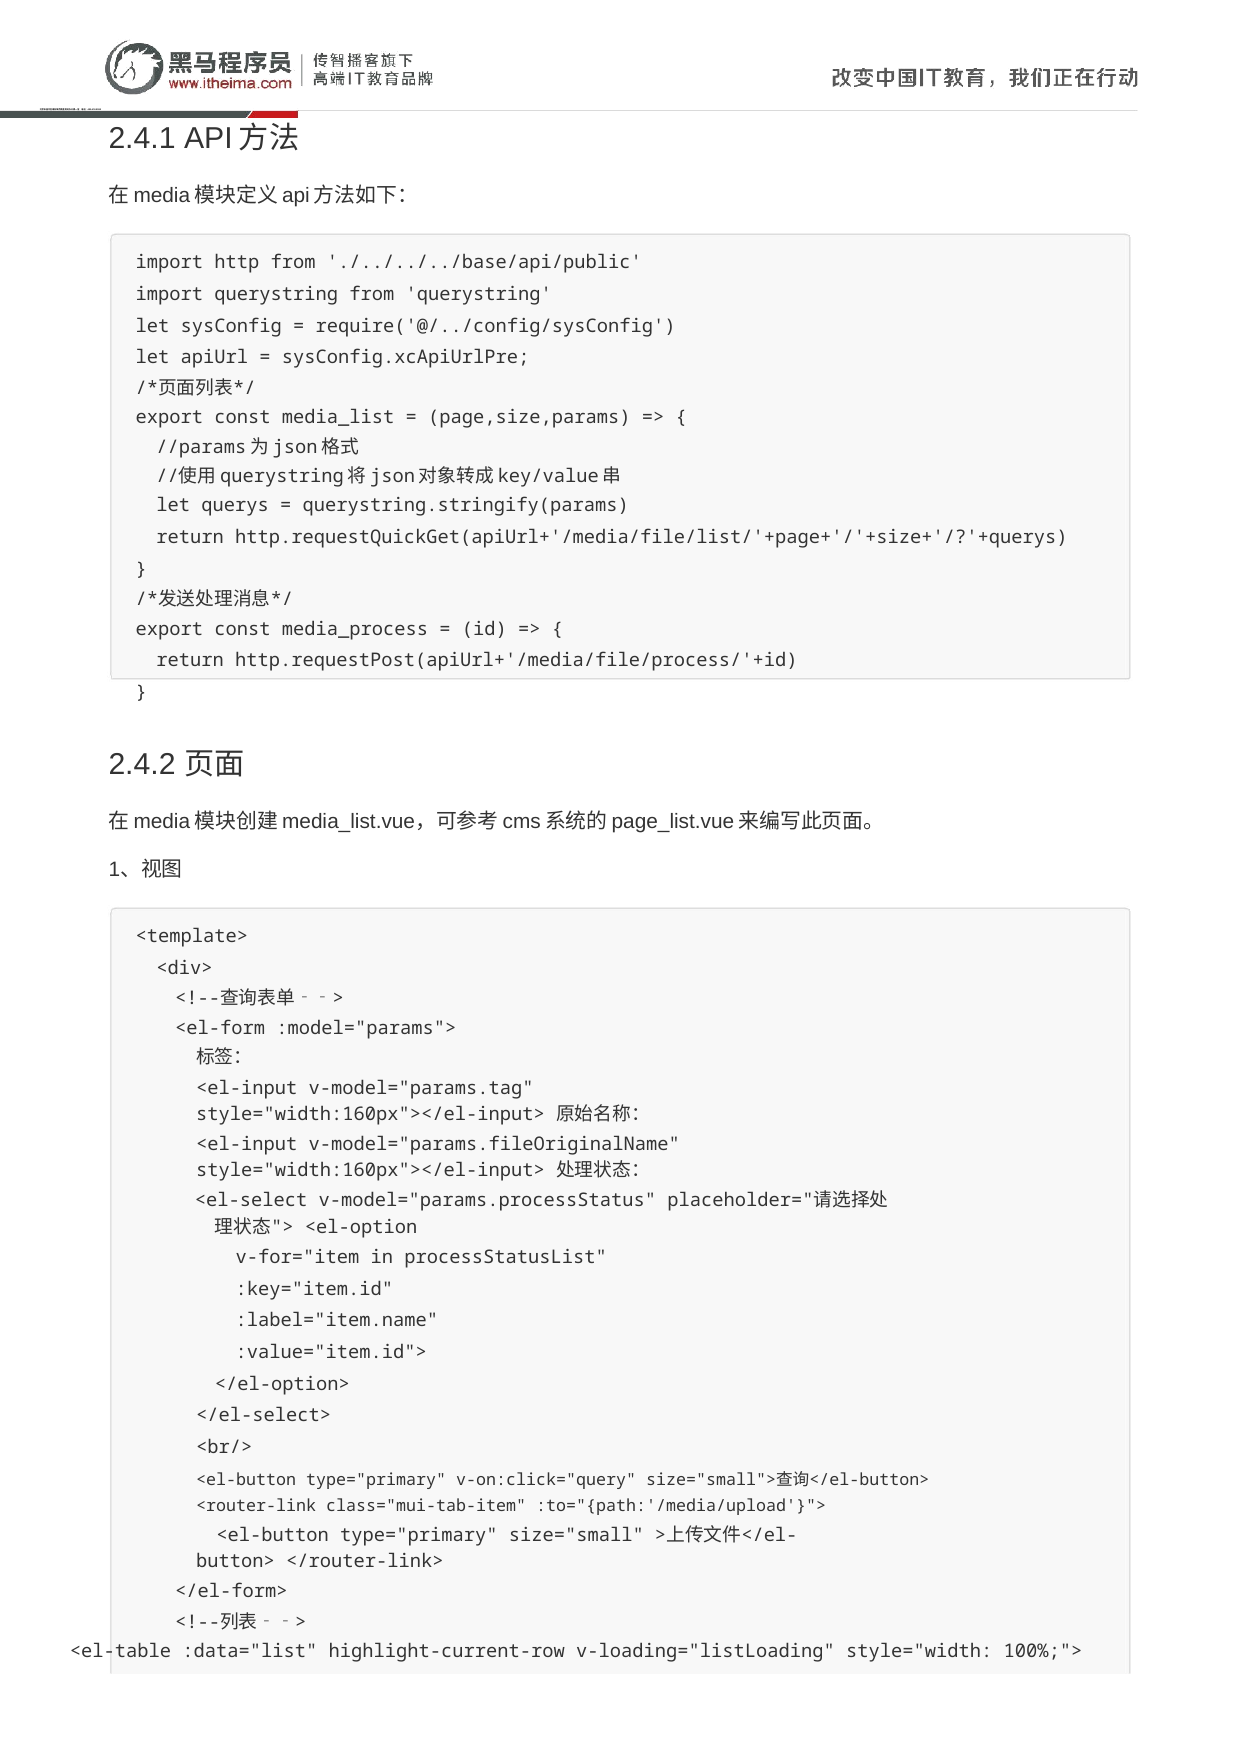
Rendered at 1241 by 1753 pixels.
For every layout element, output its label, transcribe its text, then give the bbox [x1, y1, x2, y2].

text </el‐form> [175, 1578, 1090, 1603]
text <el‐input v‐model="params.tag" style="width:160px"></el‐input> 原始名称： [196, 1074, 819, 1125]
picture [0, 0, 1240, 118]
text <el‐form :model="params"> [175, 1014, 1090, 1039]
text /*页面列表*/ [135, 374, 1090, 399]
text <!‐‐列表‐‐> [175, 1608, 1090, 1633]
text import querystring from 'querystring' [135, 280, 1090, 306]
text 1、视图 [108, 854, 1090, 882]
text //params为json格式 [156, 434, 1090, 459]
picture [107, 905, 1133, 1674]
text 在media模块定义api方法如下： [108, 181, 1090, 208]
text //使用querystring将json对象转成key/value串 [156, 462, 1090, 487]
text 标签： [196, 1044, 1090, 1069]
text return http.requestPost(apiUrl+'/media/file/process/'+id) [156, 647, 1090, 672]
text 2.4.2 页面 [108, 742, 1090, 782]
text :key="item.id" [235, 1275, 1090, 1300]
text import http from './../../../base/api/public' [135, 249, 1090, 274]
text <el‐table :data="list" highlight‐current‐row v‐loading="listLoading" style="width: 100%;"> [39, 1638, 1082, 1663]
text } [135, 555, 1090, 581]
picture [107, 231, 1133, 682]
text let apiUrl = sysConfig.xcApiUrlPre; [135, 344, 1090, 369]
text </el‐select> [196, 1401, 1090, 1427]
text :value="item.id"> [235, 1338, 1090, 1364]
text export const media_process = (id) => { [135, 615, 1090, 640]
text <div> [156, 954, 1090, 980]
text export const media_list = (page,size,params) => { [135, 403, 1090, 429]
text 在media模块创建media_list.vue，可参考cms系统的page_list.vue来编写此页面。 [108, 806, 1090, 833]
text </el‐option> [214, 1370, 1090, 1395]
text return http.requestQuickGet(apiUrl+'/media/file/list/'+page+'/'+size+'/?'+querys) [156, 523, 1090, 549]
text <el‐input v‐model="params.fileOriginalName" style="width:160px"></el‐input> 处理状态： [196, 1130, 951, 1181]
text <!‐‐查询表单‐‐> [175, 985, 1090, 1009]
text <el‐select v‐model="params.processStatus" placeholder="请选择处理状态"> <el‐option [194, 1186, 896, 1238]
text } [135, 678, 1090, 704]
text let querys = querystring.stringify(params) [156, 492, 1090, 517]
text let sysConfig = require('@/../config/sysConfig') [135, 312, 1090, 337]
text :label="item.name" [235, 1306, 1090, 1332]
text /*发送处理消息*/ [135, 586, 1090, 610]
text v‐for="item in processStatusList" [235, 1243, 1090, 1269]
text 2.4.1 API方法 [108, 117, 1090, 157]
text <br/> [196, 1433, 1090, 1459]
text <template> [135, 922, 1090, 948]
text <el‐button type="primary" size="small" >上传文件</el‐button> </router‐link> [196, 1520, 821, 1573]
text <el‐button type="primary" v‐on:click="query" size="small">查询</el‐button> <router‐link class="mui‐tab‐item" :to="{path:'/media/upload'}"> [196, 1464, 936, 1517]
